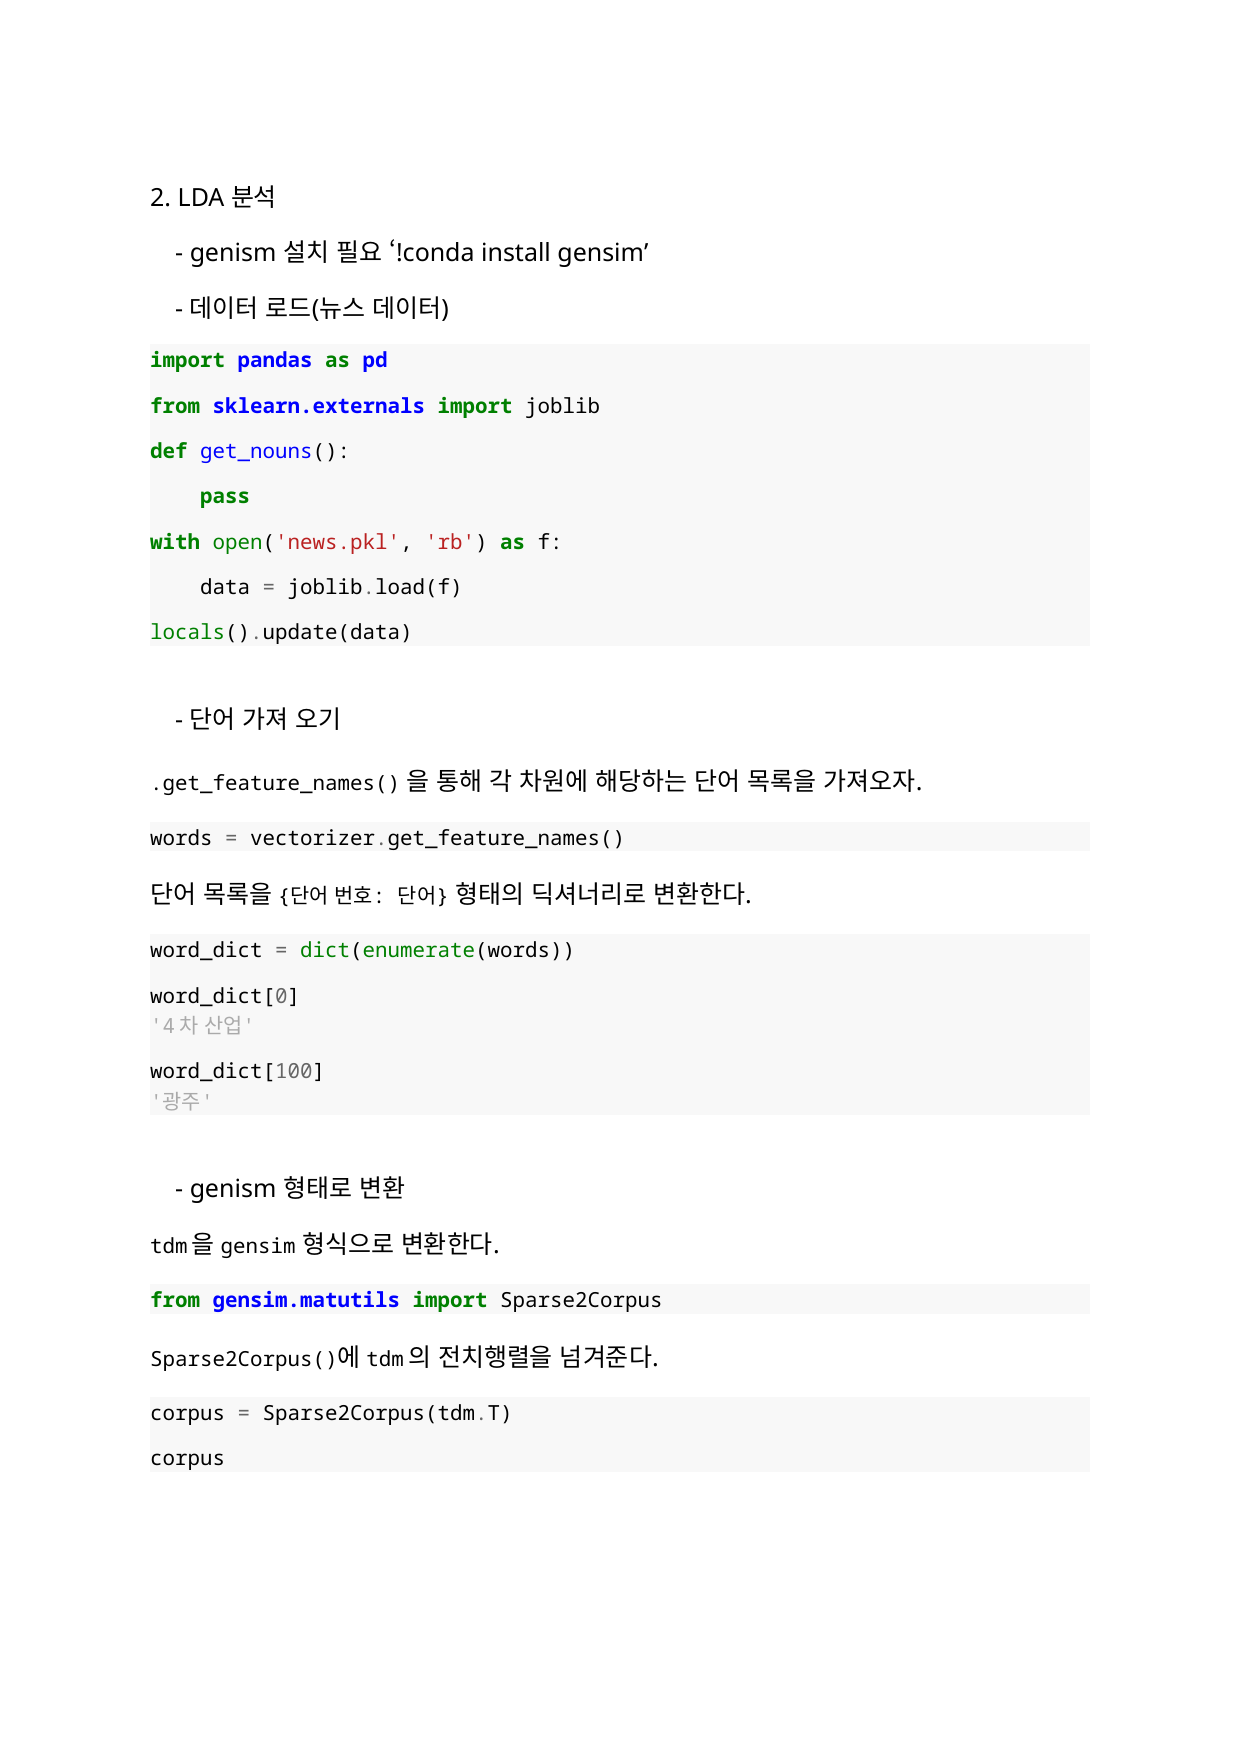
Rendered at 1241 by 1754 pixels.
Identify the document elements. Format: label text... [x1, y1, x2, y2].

text word_dict = dict(enumerate(words)) [150, 934, 1090, 964]
text locals().update(data) [150, 616, 1090, 646]
text corpus = Sparse2Corpus(tdm.T) [150, 1397, 1090, 1427]
text import pandas as pd [150, 344, 1090, 374]
text words = vectorizer.get_feature_names() [150, 822, 1090, 851]
text from gensim.matutils import Sparse2Corpus [150, 1284, 1090, 1314]
text word_dict[100] [150, 1055, 1090, 1085]
text - genism 설치 필요 ‘!conda install gensim’ [150, 233, 1090, 269]
text - 단어 가져 오기 [150, 699, 1090, 736]
text tdm을 gensim 형식으로 변환한다. [150, 1224, 1090, 1261]
text '4차 산업' [150, 1009, 1090, 1040]
text pass [150, 480, 1090, 510]
text 단어 목록을 {단어 번호: 단어} 형태의 딕셔너리로 변환한다. [150, 875, 1090, 911]
text corpus [150, 1442, 1090, 1472]
text - genism 형태로 변환 [150, 1169, 1090, 1205]
text def get_nouns(): [150, 435, 1090, 465]
text from sklearn.externals import joblib [150, 390, 1090, 419]
text Sparse2Corpus()에 tdm의 전치행렬을 넘겨준다. [150, 1337, 1090, 1373]
text with open('news.pkl', 'rb') as f: [150, 526, 1090, 555]
text .get_feature_names() 을 통해 각 차원에 해당하는 단어 목록을 가져오자. [150, 762, 1090, 798]
text '광주' [150, 1085, 1090, 1115]
text data = joblib.load(f) [150, 571, 1090, 601]
text 2. LDA 분석 [150, 177, 1090, 213]
text - 데이터 로드(뉴스 데이터) [150, 289, 1090, 325]
text word_dict[0] [150, 980, 1090, 1009]
